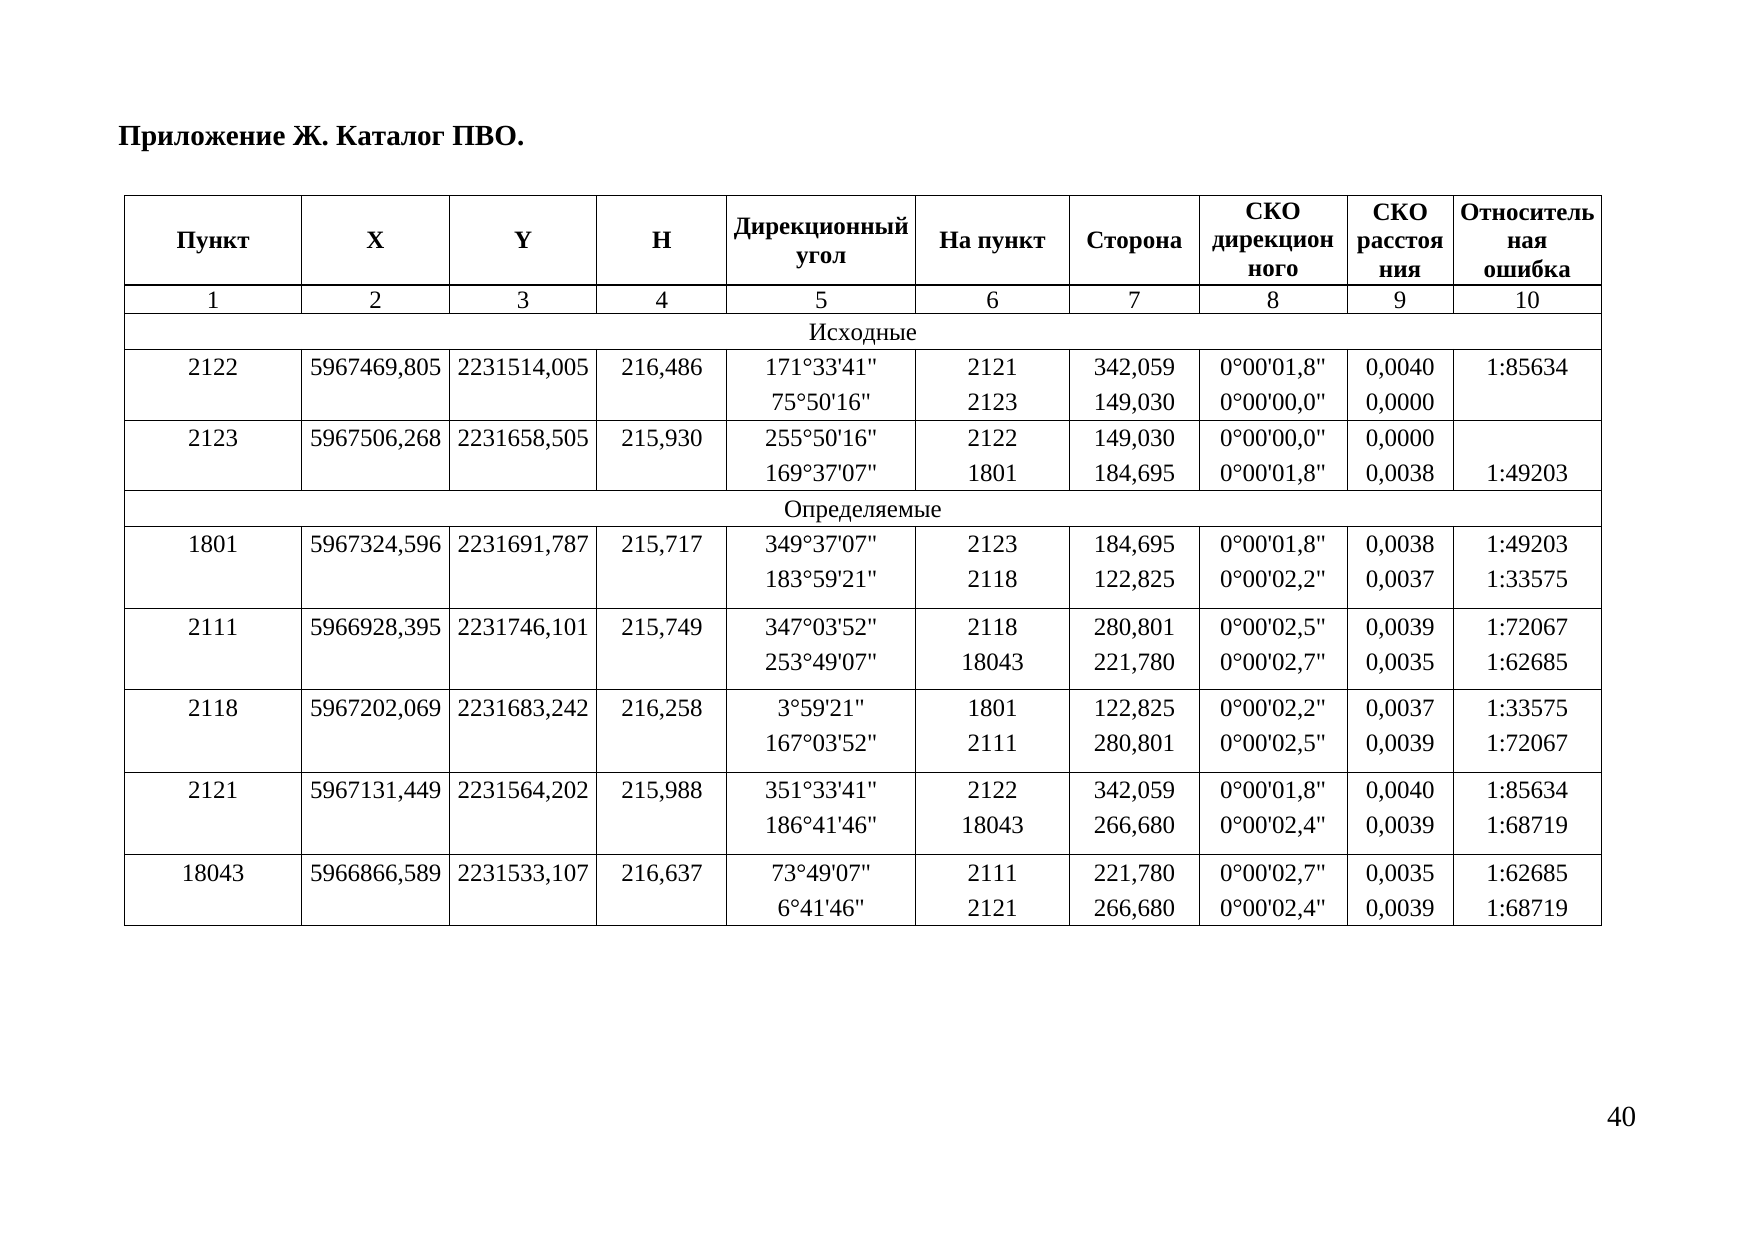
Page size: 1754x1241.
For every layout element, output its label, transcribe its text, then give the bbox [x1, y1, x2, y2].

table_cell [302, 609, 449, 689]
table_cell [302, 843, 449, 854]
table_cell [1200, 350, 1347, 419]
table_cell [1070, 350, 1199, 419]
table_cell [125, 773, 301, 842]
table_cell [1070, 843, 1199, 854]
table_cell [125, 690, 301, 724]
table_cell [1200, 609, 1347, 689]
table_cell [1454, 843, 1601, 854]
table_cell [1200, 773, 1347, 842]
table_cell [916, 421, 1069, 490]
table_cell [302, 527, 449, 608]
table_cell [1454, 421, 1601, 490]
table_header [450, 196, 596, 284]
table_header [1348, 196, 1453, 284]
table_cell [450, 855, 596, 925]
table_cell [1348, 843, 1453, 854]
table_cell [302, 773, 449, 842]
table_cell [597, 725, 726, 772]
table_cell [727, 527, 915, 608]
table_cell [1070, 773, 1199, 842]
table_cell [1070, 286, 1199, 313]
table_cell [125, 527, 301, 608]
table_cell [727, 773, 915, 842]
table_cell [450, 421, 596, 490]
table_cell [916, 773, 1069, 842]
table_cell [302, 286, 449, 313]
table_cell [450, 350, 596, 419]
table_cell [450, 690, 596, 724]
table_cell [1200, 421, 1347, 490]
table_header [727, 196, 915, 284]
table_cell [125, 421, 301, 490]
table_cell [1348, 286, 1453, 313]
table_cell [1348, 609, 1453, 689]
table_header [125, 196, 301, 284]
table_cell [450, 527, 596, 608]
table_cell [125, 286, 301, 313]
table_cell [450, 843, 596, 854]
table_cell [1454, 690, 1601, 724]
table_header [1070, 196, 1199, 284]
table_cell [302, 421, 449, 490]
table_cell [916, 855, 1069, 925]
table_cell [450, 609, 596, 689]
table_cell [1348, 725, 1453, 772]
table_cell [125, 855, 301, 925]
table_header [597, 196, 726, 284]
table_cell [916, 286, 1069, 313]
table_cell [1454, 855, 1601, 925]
text Приложение Ж. Каталог ПВО. [118, 118, 1636, 152]
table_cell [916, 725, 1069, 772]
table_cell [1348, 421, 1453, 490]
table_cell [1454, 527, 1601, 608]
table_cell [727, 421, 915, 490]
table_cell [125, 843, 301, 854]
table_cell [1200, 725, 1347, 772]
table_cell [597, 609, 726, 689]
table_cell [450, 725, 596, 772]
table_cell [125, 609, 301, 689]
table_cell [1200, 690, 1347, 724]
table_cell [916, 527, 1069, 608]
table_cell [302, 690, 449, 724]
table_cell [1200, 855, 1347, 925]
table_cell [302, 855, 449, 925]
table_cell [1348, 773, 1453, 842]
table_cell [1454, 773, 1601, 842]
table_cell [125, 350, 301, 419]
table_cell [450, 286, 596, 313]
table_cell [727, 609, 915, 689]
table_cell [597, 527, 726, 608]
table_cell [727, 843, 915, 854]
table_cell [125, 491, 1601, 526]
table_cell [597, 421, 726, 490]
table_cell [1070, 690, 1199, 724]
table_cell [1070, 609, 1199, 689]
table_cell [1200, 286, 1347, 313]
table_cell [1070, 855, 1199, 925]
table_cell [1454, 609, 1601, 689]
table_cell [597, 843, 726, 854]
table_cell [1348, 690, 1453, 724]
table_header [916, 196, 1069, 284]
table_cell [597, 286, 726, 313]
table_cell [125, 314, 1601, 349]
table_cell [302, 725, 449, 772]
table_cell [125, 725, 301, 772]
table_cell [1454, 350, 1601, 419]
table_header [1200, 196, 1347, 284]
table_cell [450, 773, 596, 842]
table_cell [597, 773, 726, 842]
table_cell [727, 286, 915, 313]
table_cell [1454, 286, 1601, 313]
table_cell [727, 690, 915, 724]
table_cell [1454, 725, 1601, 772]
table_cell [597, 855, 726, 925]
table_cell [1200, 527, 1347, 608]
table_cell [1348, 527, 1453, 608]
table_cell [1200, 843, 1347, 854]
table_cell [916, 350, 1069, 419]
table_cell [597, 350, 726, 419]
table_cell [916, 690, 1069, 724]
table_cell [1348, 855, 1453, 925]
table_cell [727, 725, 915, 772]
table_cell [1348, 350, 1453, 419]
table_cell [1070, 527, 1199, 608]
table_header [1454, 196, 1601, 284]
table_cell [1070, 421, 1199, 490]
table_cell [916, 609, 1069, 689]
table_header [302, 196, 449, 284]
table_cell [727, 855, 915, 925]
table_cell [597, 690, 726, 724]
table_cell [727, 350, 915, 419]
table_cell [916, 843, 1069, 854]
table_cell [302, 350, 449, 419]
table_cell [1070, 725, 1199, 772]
